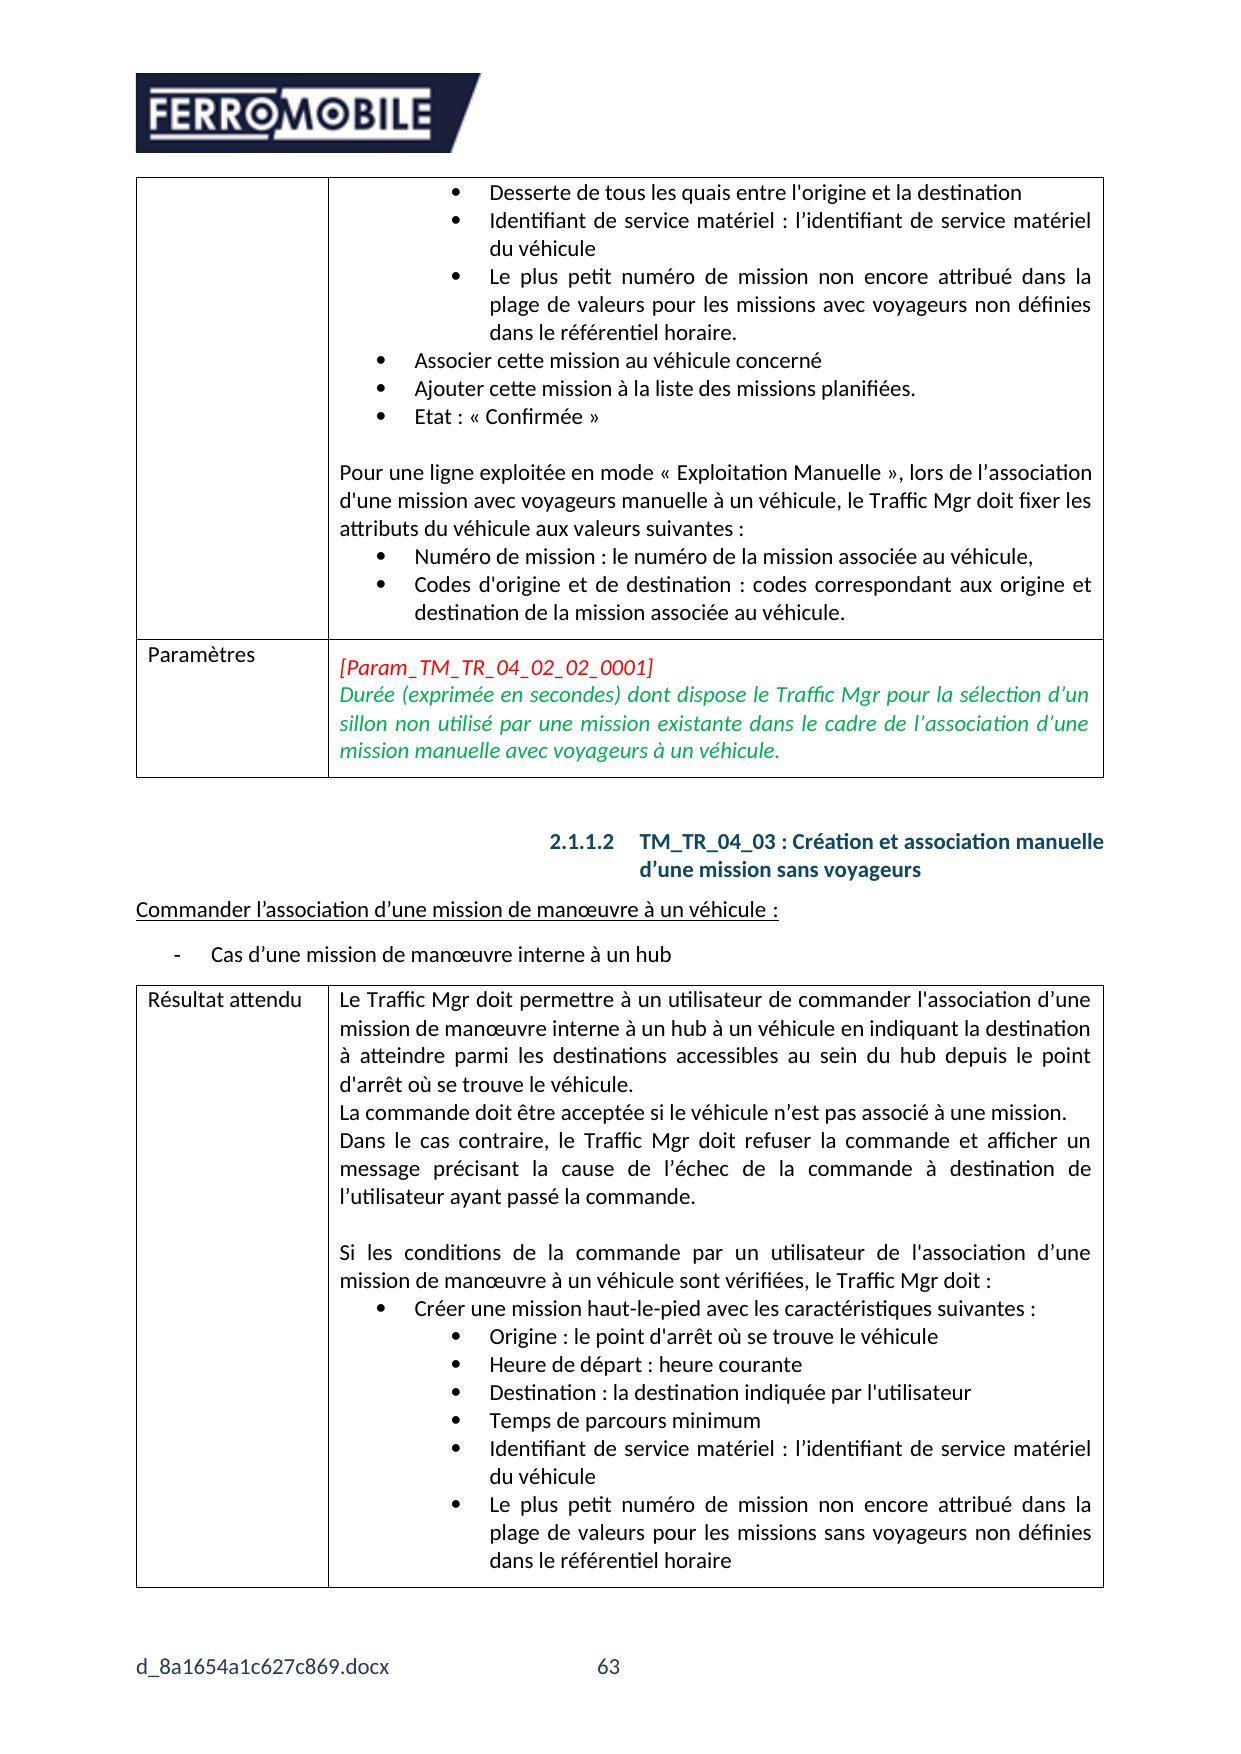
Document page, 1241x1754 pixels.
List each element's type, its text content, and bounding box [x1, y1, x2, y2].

table_header [137, 178, 328, 639]
text Commander d’une mission de manœuvre à un véhicule : [136, 896, 1104, 924]
table_cell missionmission [329, 640, 1103, 777]
table_header [137, 986, 328, 1587]
list mission [173, 938, 1104, 969]
picture [135, 73, 483, 153]
table_cell Paramètres [137, 640, 328, 777]
subtitle TM_TR_04_03 : Création et manuelle d’une mission sans voyageurs [549, 827, 1104, 883]
